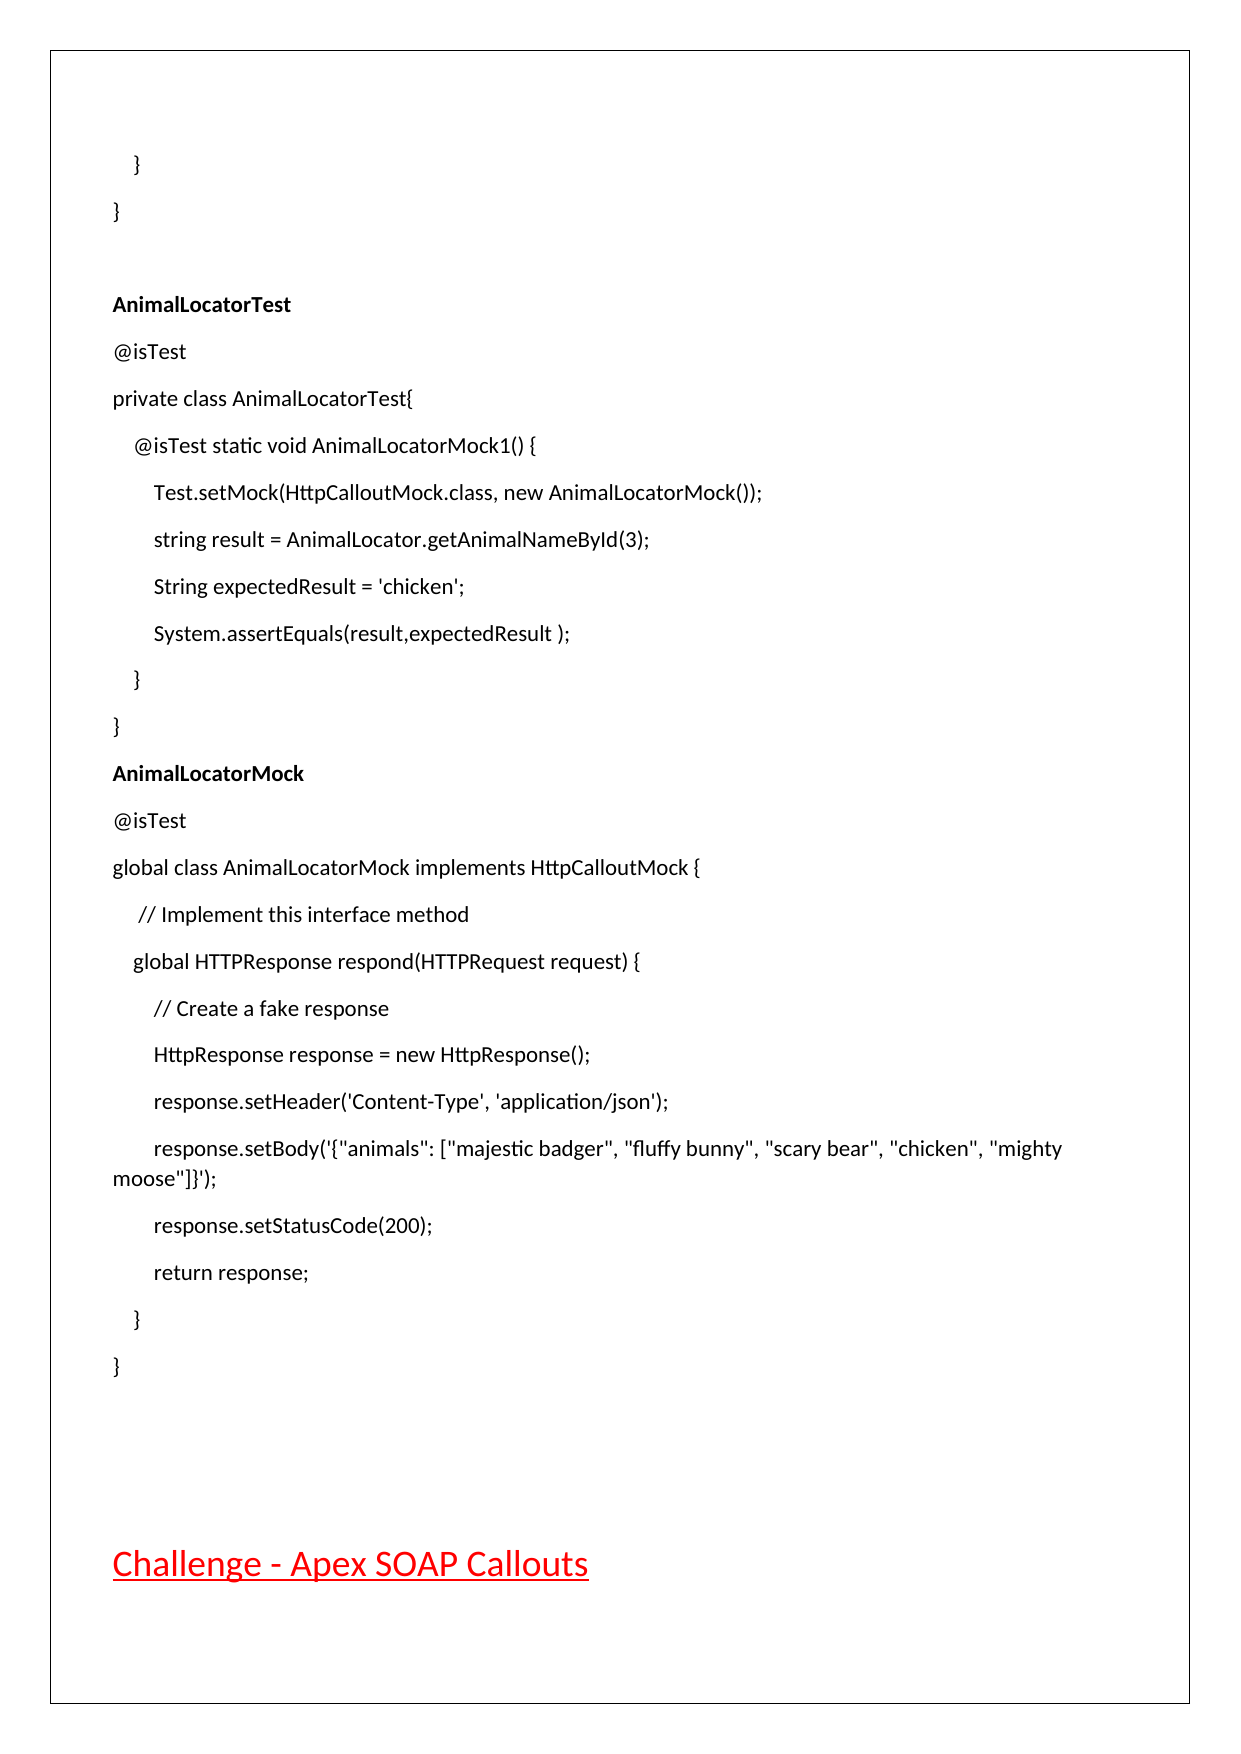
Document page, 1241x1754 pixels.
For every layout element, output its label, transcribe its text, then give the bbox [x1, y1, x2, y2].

text string result = AnimalLocator.getAnimalNameById(3); [112, 525, 1128, 553]
text response.setBody('{"animals": ["majestic badger", "fluffy bunny", "scary bear", "chicken", "mighty moose"]}'); [112, 1134, 1128, 1193]
text Challenge - Apex SOAP Callouts [112, 1539, 1128, 1585]
text } [112, 712, 1128, 741]
text response.setStatusCode(200); [112, 1211, 1128, 1239]
text } [112, 197, 1128, 225]
text // Implement this interface method [112, 900, 1128, 928]
text global HTTPResponse respond(HTTPRequest request) { [112, 947, 1128, 975]
text response.setHeader('Content-Type', 'application/json'); [112, 1087, 1128, 1116]
text } [112, 666, 1128, 694]
text AnimalLocatorTest [112, 291, 1128, 319]
text } [112, 1305, 1128, 1333]
text global class AnimalLocatorMock implements HttpCalloutMock { [112, 853, 1128, 881]
text HttpResponse response = new HttpResponse(); [112, 1041, 1128, 1069]
text System.assertEquals(result,expectedResult ); [112, 619, 1128, 647]
text } [112, 150, 1128, 178]
text @isTest static void AnimalLocatorMock1() { [112, 431, 1128, 459]
text return response; [112, 1258, 1128, 1286]
text } [112, 1352, 1128, 1380]
text @isTest [112, 337, 1128, 366]
text private class AnimalLocatorTest{ [112, 384, 1128, 412]
text AnimalLocatorMock [112, 759, 1128, 787]
text Test.setMock(HttpCalloutMock.class, new AnimalLocatorMock()); [112, 478, 1128, 506]
text @isTest [112, 806, 1128, 834]
text // Create a fake response [112, 994, 1128, 1022]
text String expectedResult = 'chicken'; [112, 572, 1128, 600]
